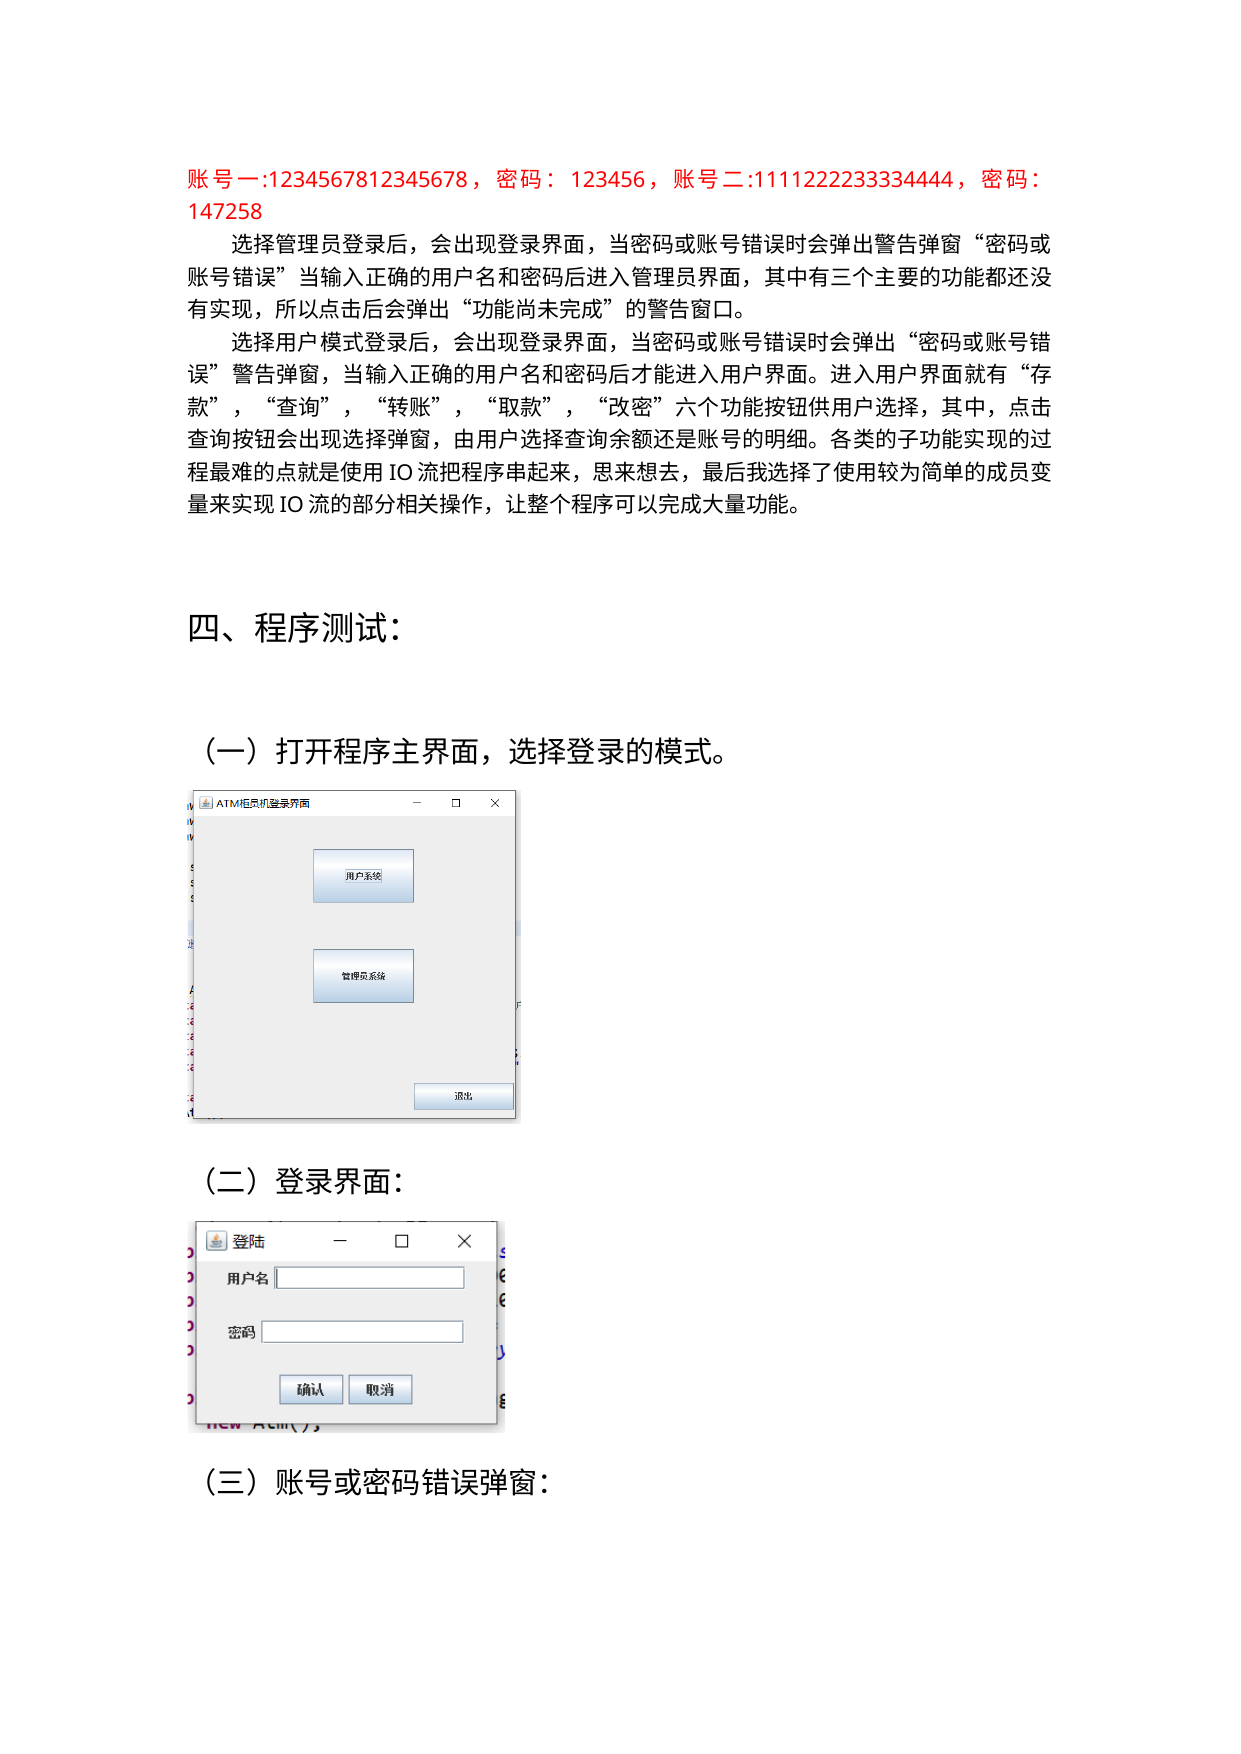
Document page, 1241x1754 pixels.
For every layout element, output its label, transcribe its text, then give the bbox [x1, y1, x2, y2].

text （三）账号或密码错误弹窗： [187, 1449, 1053, 1514]
text （二）登录界面： [187, 1148, 1053, 1213]
text 账号一:1234567812345678，密码：123456，账号二:1111222233334444，密码：147258 [187, 162, 1053, 227]
text 选择用户模式登录后，会出现登录界面，当密码或账号错误时会弹出“密码或账号错误”警告弹窗，当输入正确的用户名和密码后才能进入用户界面。进入用户界面就有“存款”，“查询”，“转账”，“取款”，“改密”六个功能按钮供用户选择，其中，点击查询按钮会出现选择弹窗，由用户选择查询余额还是账号的明细。各类的子功能实现的过程最难的点就是使用IO流把程序串起来，思来想去，最后我选择了使用较为简单的成员变量来实现IO流的部分相关操作，让整个程序可以完成大量功能。 [187, 324, 1053, 519]
text 选择管理员登录后，会出现登录界面，当密码或账号错误时会弹出警告弹窗“密码或账号错误”当输入正确的用户名和密码后进入管理员界面，其中有三个主要的功能都还没有实现，所以点击后会弹出“功能尚未完成”的警告窗口。 [187, 227, 1053, 324]
subtitle 程序测试： [187, 593, 1053, 658]
text （一）打开程序主界面，选择登录的模式。 [187, 717, 1053, 782]
picture [187, 1221, 506, 1433]
picture [187, 790, 521, 1124]
